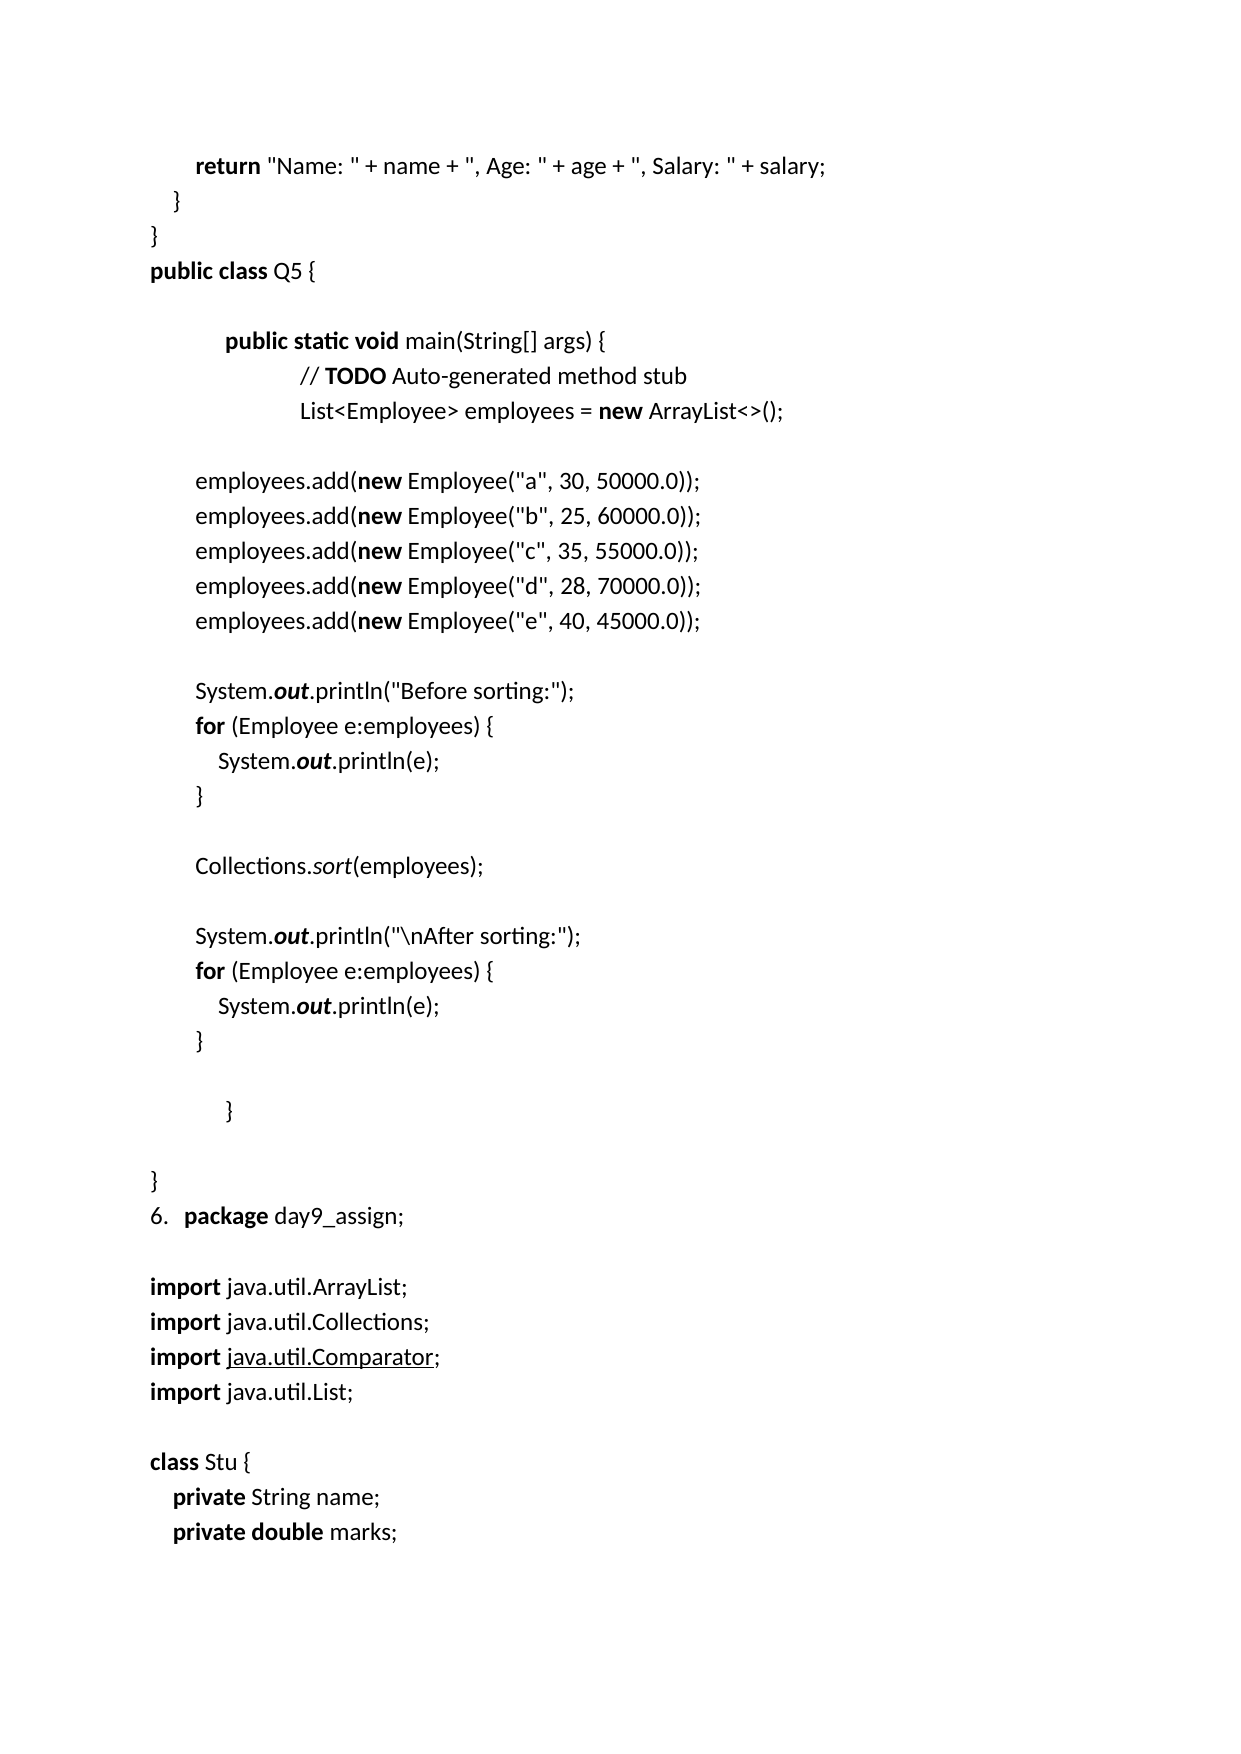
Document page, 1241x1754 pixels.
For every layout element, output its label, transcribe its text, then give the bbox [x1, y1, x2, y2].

text employees.add(new Employee("b", 25, 60000.0)); [150, 500, 1090, 531]
text 6. package day9_assign; [150, 1200, 1090, 1231]
text } [150, 1165, 1090, 1196]
text // TODO Auto-generated method stub [150, 360, 1090, 391]
text private String name; [150, 1481, 1090, 1511]
text System.out.println("Before sorting:"); [150, 675, 1090, 706]
text public class Q5 { [150, 255, 1090, 286]
text employees.add(new Employee("a", 30, 50000.0)); [150, 465, 1090, 496]
text } [150, 185, 1090, 216]
text } [150, 220, 1090, 251]
text for (Employee e:employees) { [150, 955, 1090, 986]
text return "Name: " + name + ", Age: " + age + ", Salary: " + salary; [150, 150, 1090, 181]
text public static void main(String[] args) { [150, 325, 1090, 356]
text List<Employee> employees = new ArrayList<>(); [150, 395, 1090, 426]
text private double marks; [150, 1516, 1090, 1546]
text System.out.println("\nAfter sorting:"); [150, 920, 1090, 951]
text employees.add(new Employee("d", 28, 70000.0)); [150, 570, 1090, 601]
text for (Employee e:employees) { [150, 710, 1090, 741]
text employees.add(new Employee("c", 35, 55000.0)); [150, 535, 1090, 566]
text employees.add(new Employee("e", 40, 45000.0)); [150, 605, 1090, 636]
text class Stu { [150, 1446, 1090, 1476]
text import java.util.List; [150, 1376, 1090, 1406]
text Collections.sort(employees); [150, 850, 1090, 881]
text import java.util.Comparator; [150, 1341, 1090, 1371]
text System.out.println(e); [150, 990, 1090, 1021]
text } [150, 780, 1090, 811]
text } [150, 1025, 1090, 1056]
text } [150, 1095, 1090, 1126]
text import java.util.ArrayList; [150, 1271, 1090, 1301]
text import java.util.Collections; [150, 1306, 1090, 1336]
text System.out.println(e); [150, 745, 1090, 776]
